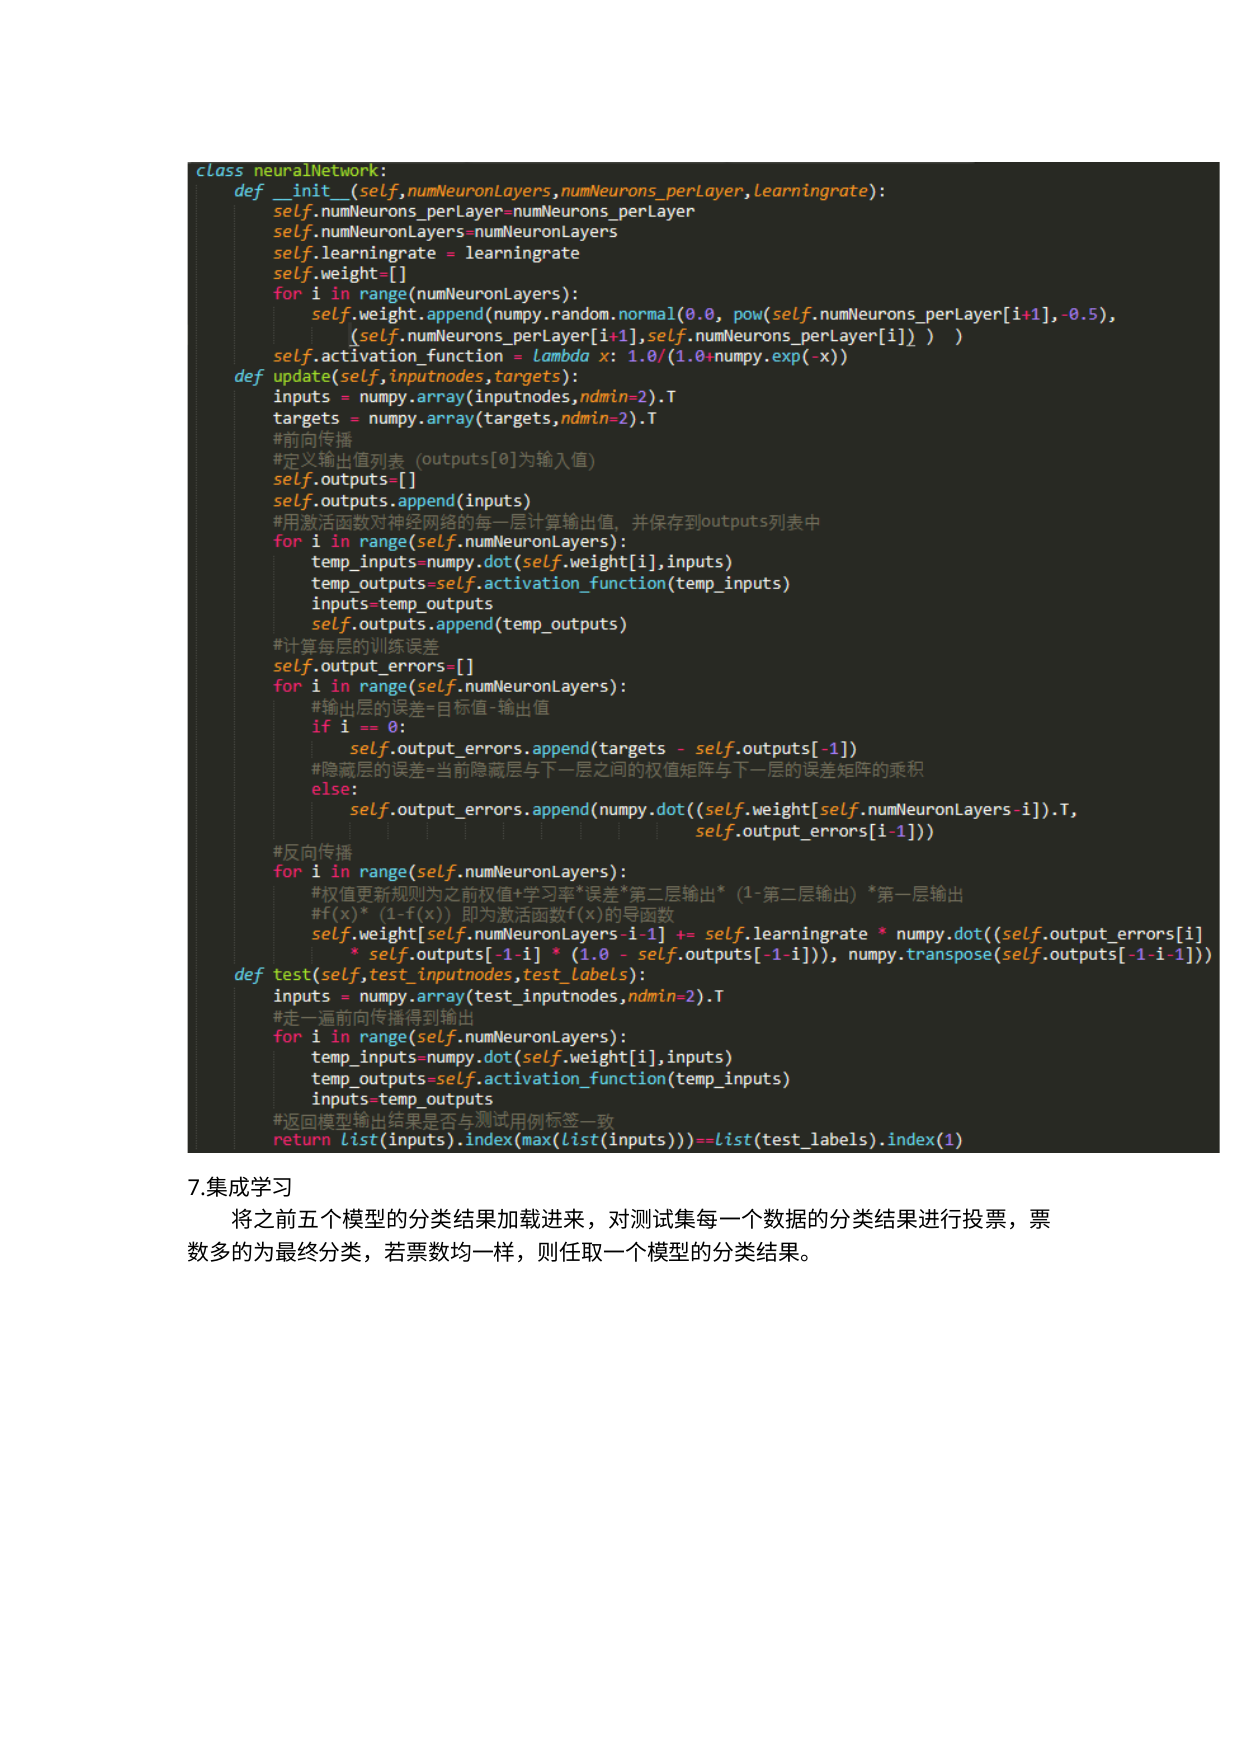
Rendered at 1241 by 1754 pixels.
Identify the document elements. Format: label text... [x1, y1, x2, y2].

picture [187, 162, 1220, 1153]
text 将之前五个模型的分类结果加载进来，对测试集每一个数据的分类结果进行投票，票数多的为最终分类，若票数均一样，则任取一个模型的分类结果。 [187, 1202, 1053, 1267]
text 7.集成学习 [187, 1169, 1053, 1202]
